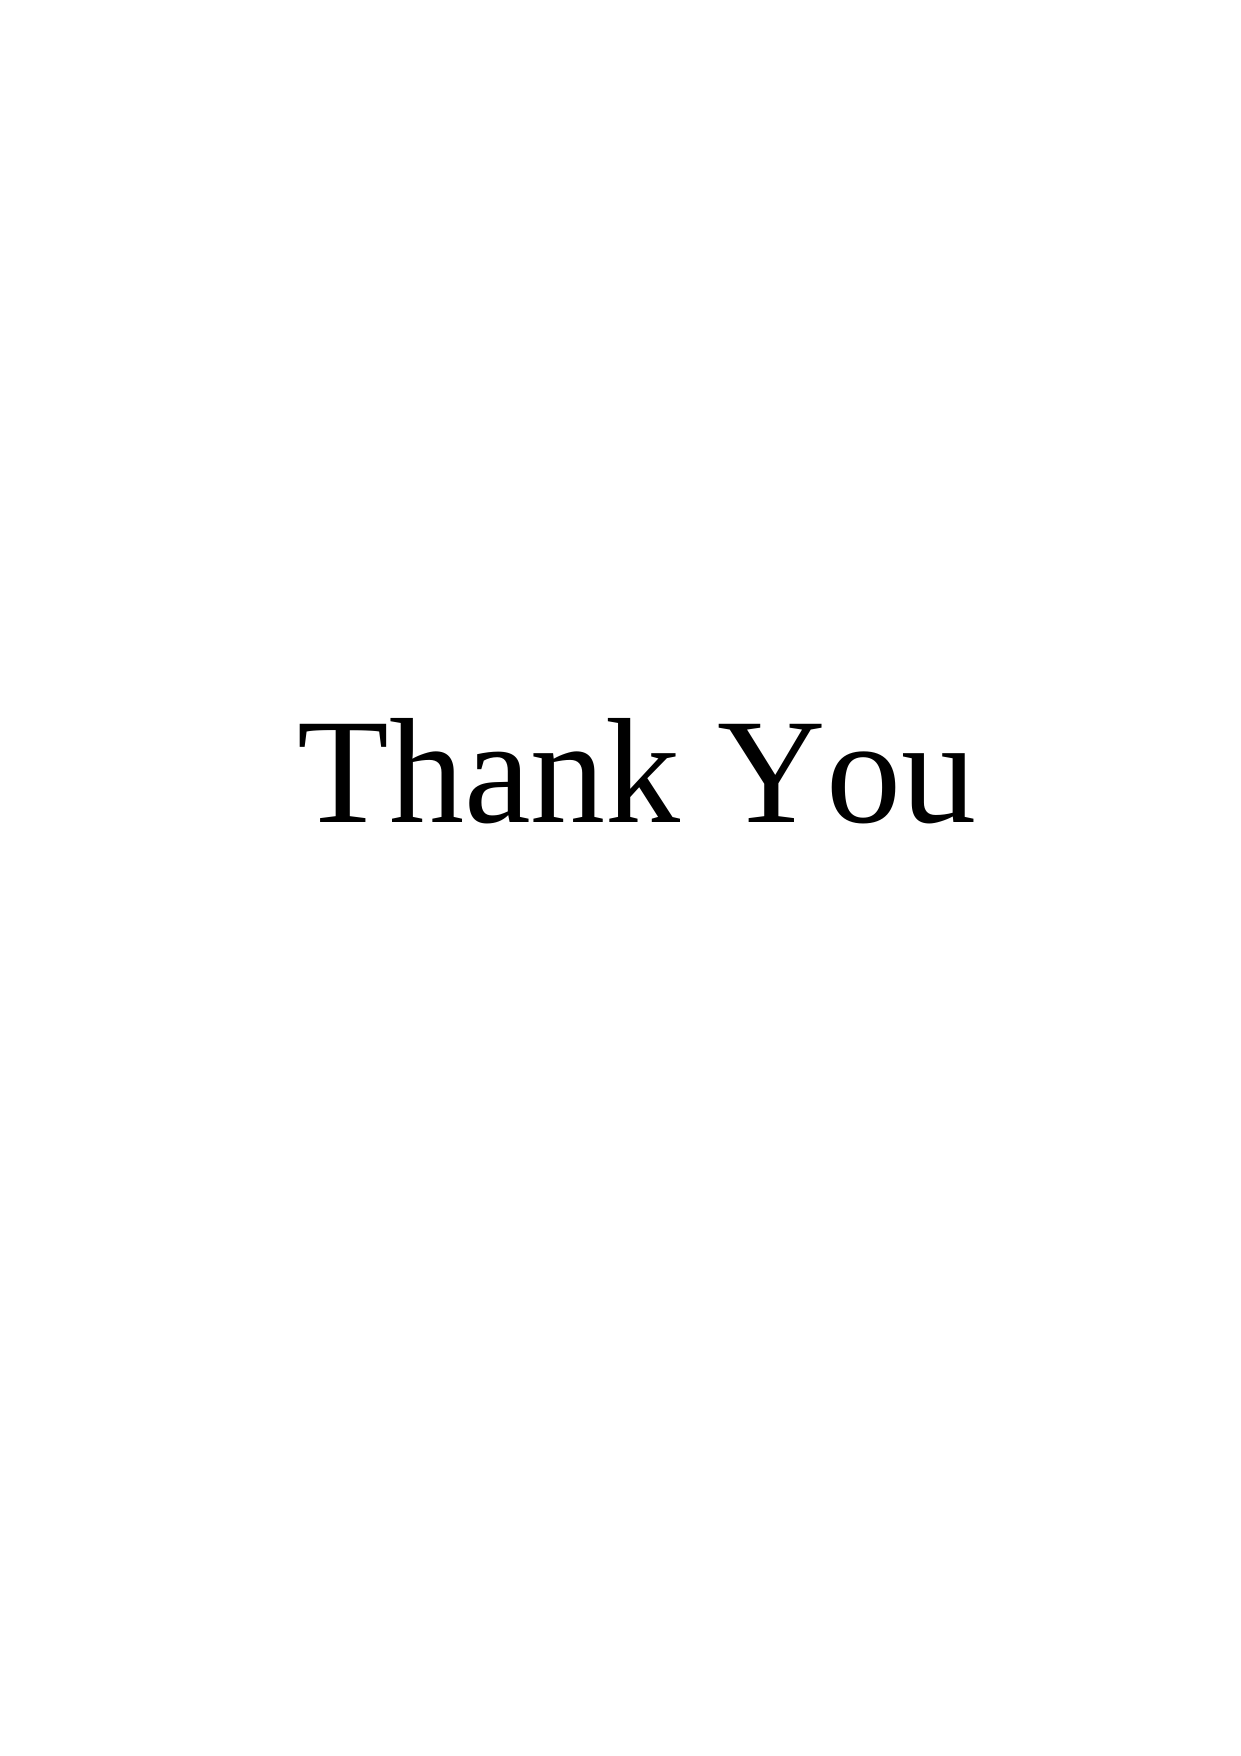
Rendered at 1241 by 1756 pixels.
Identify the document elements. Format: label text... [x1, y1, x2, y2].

text Thank You [64, 683, 1209, 855]
